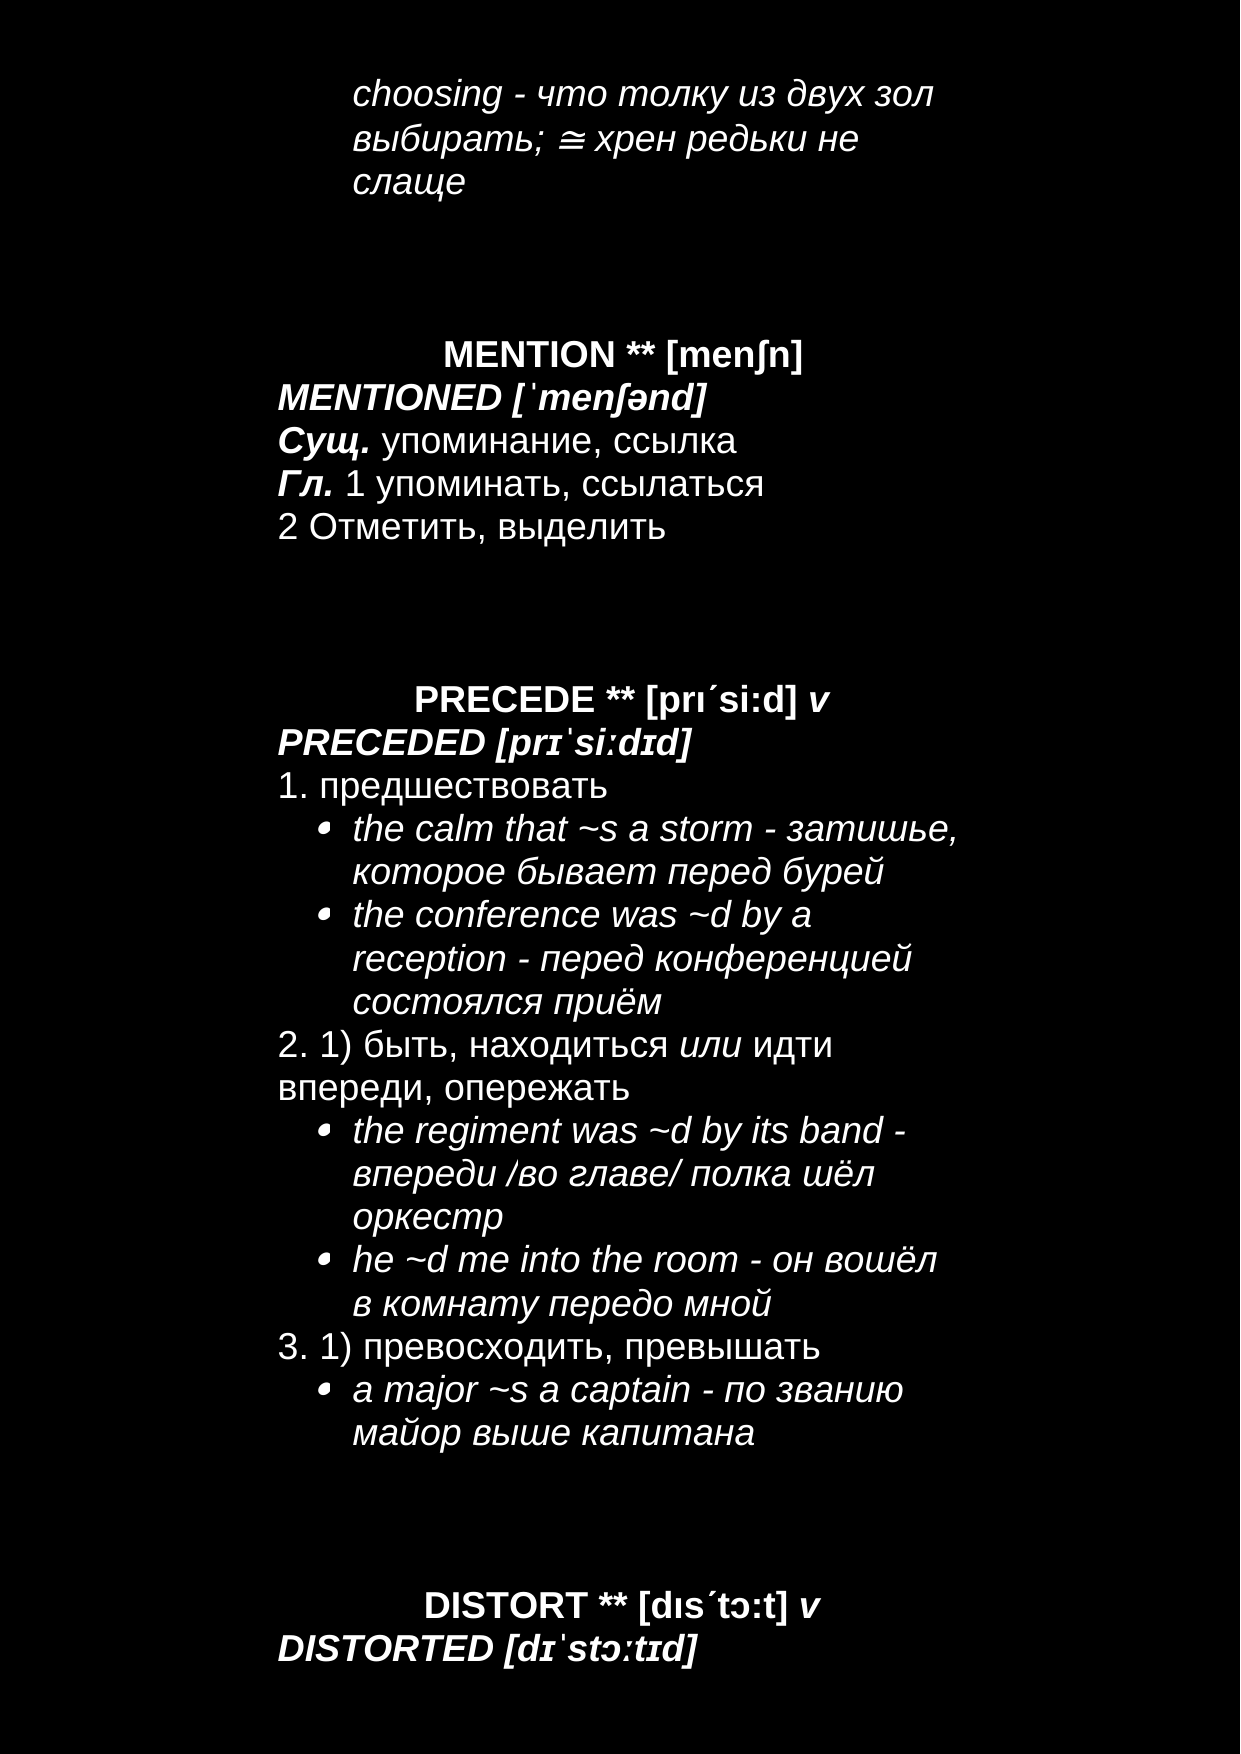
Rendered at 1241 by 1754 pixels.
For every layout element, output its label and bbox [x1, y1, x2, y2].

table_header [270, 62, 976, 1678]
